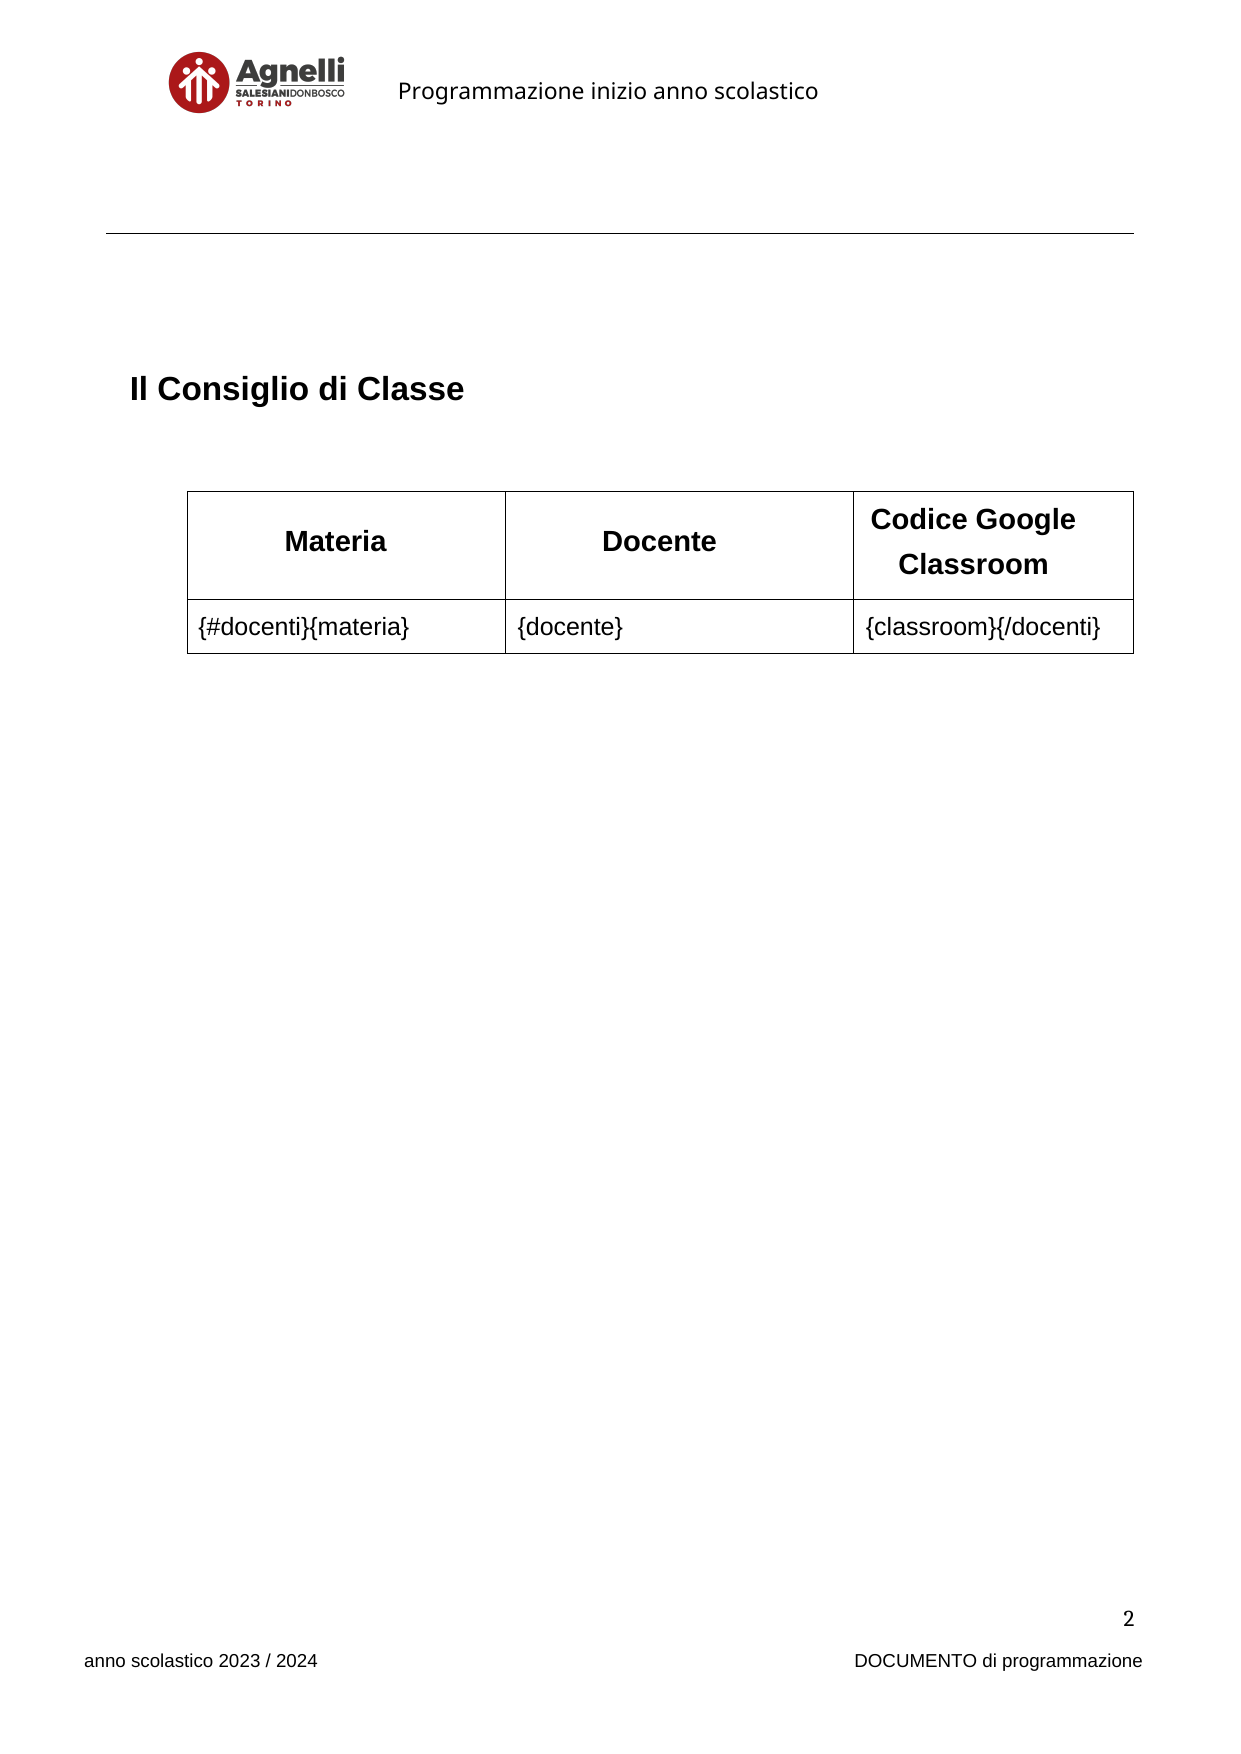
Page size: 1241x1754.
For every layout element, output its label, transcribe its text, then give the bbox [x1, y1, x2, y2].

table_header Codice Google Classroom [854, 492, 1133, 599]
table_header Materia [188, 492, 505, 599]
subtitle Il Consiglio di Classe [118, 369, 1126, 408]
table_cell {#docenti}{materia} [188, 600, 505, 653]
picture [150, 33, 363, 132]
table_header Docente [506, 492, 853, 599]
table_cell {docente} [506, 600, 853, 653]
table_cell {classroom}{/docenti} [854, 600, 1133, 653]
